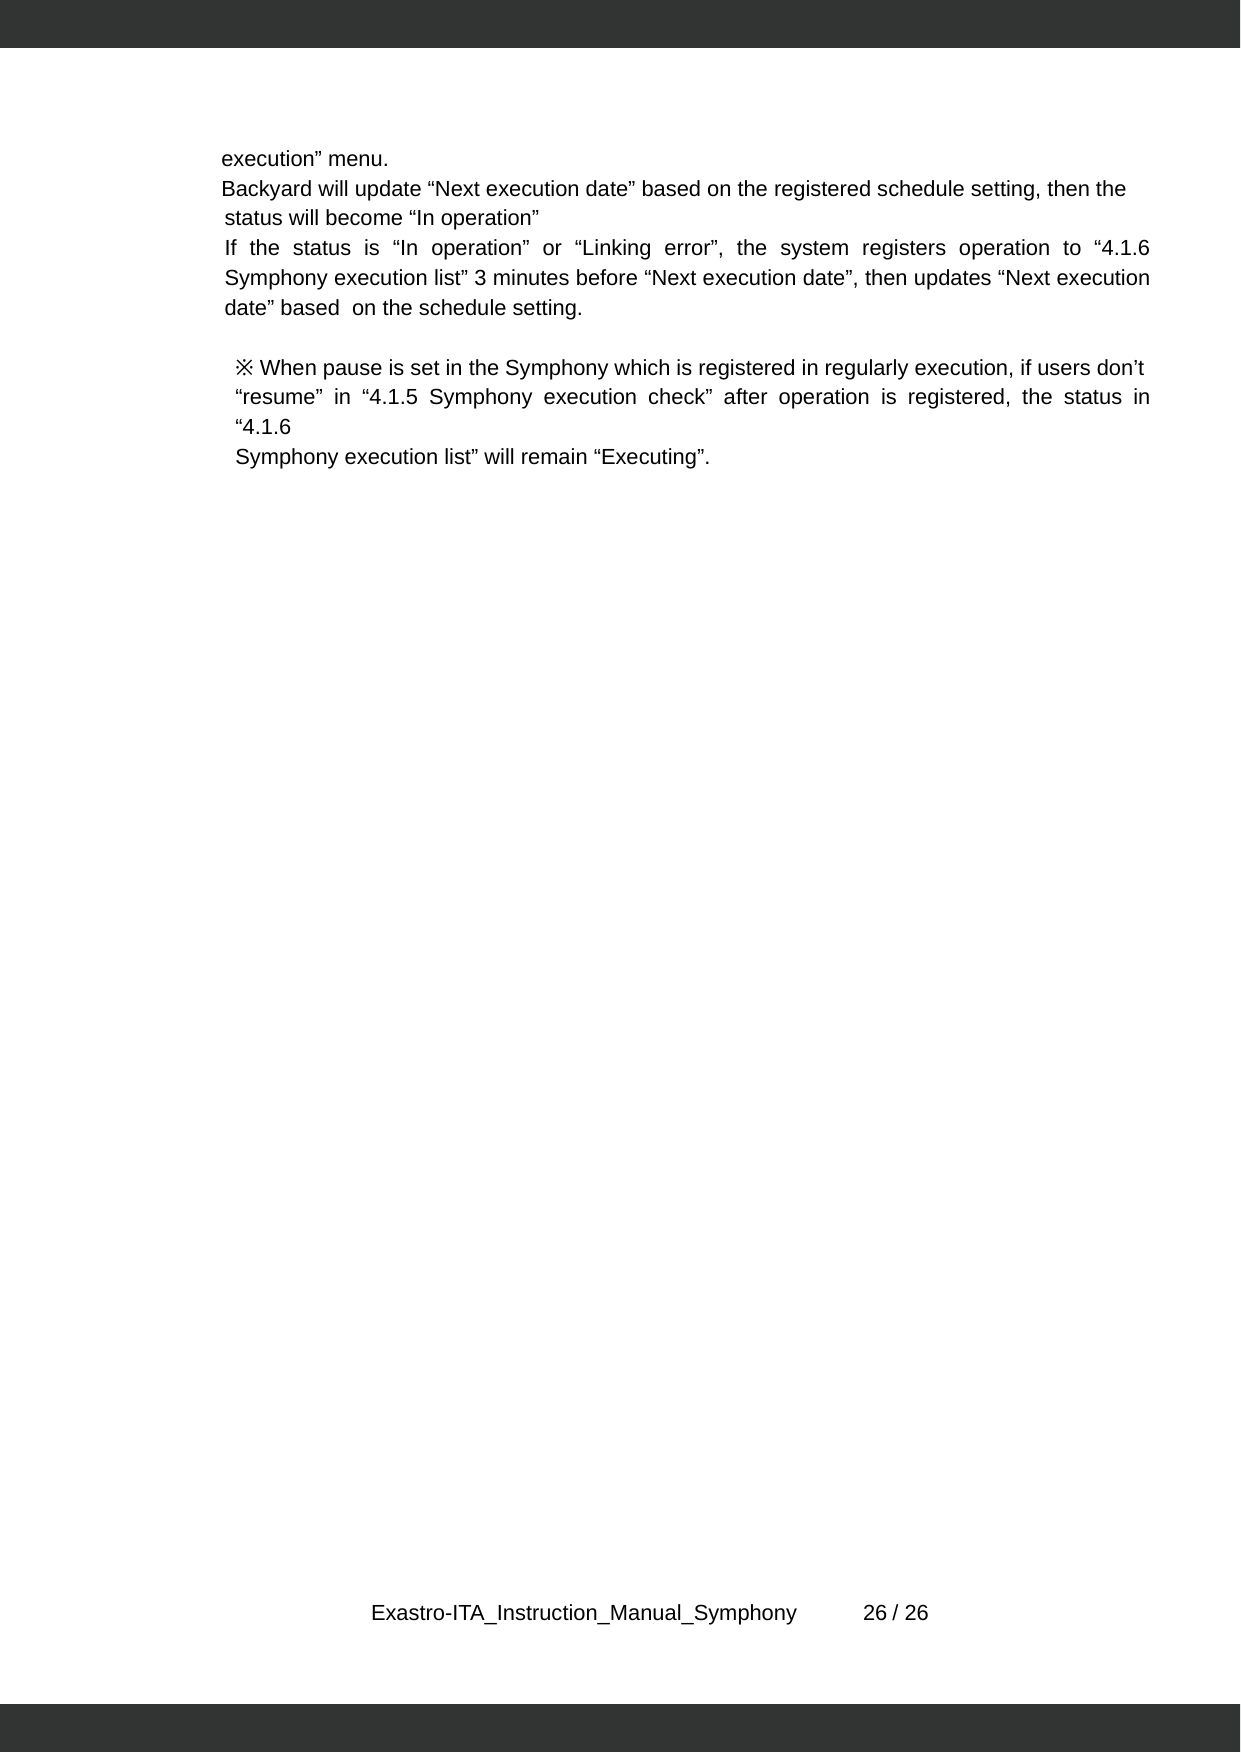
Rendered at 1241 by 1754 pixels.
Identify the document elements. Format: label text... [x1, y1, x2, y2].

picture [0, 1704, 1241, 1752]
list If the status is “In operation” or “Linking error”, the system registers operation to “4.1.6 Symphony execution list” 3 minutes before “Next execution date”, then updates “Next execution date” based on the schedule setting. [224, 233, 1152, 322]
text status will become “In operation” [148, 203, 1152, 233]
picture [0, 0, 1241, 48]
text Symphony execution list” will remain “Executing”. [148, 441, 1152, 471]
list “resume” in “4.1.5 Symphony execution check” after operation is registered, the status in “4.1.6 [235, 382, 1152, 441]
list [177, 143, 1152, 173]
list Backyard will update “Next execution date” based on the registered schedule setting, then the [221, 173, 1152, 203]
list ※ When pause is set in the Symphony which is registered in regularly execution, if users don’t [235, 352, 1152, 382]
